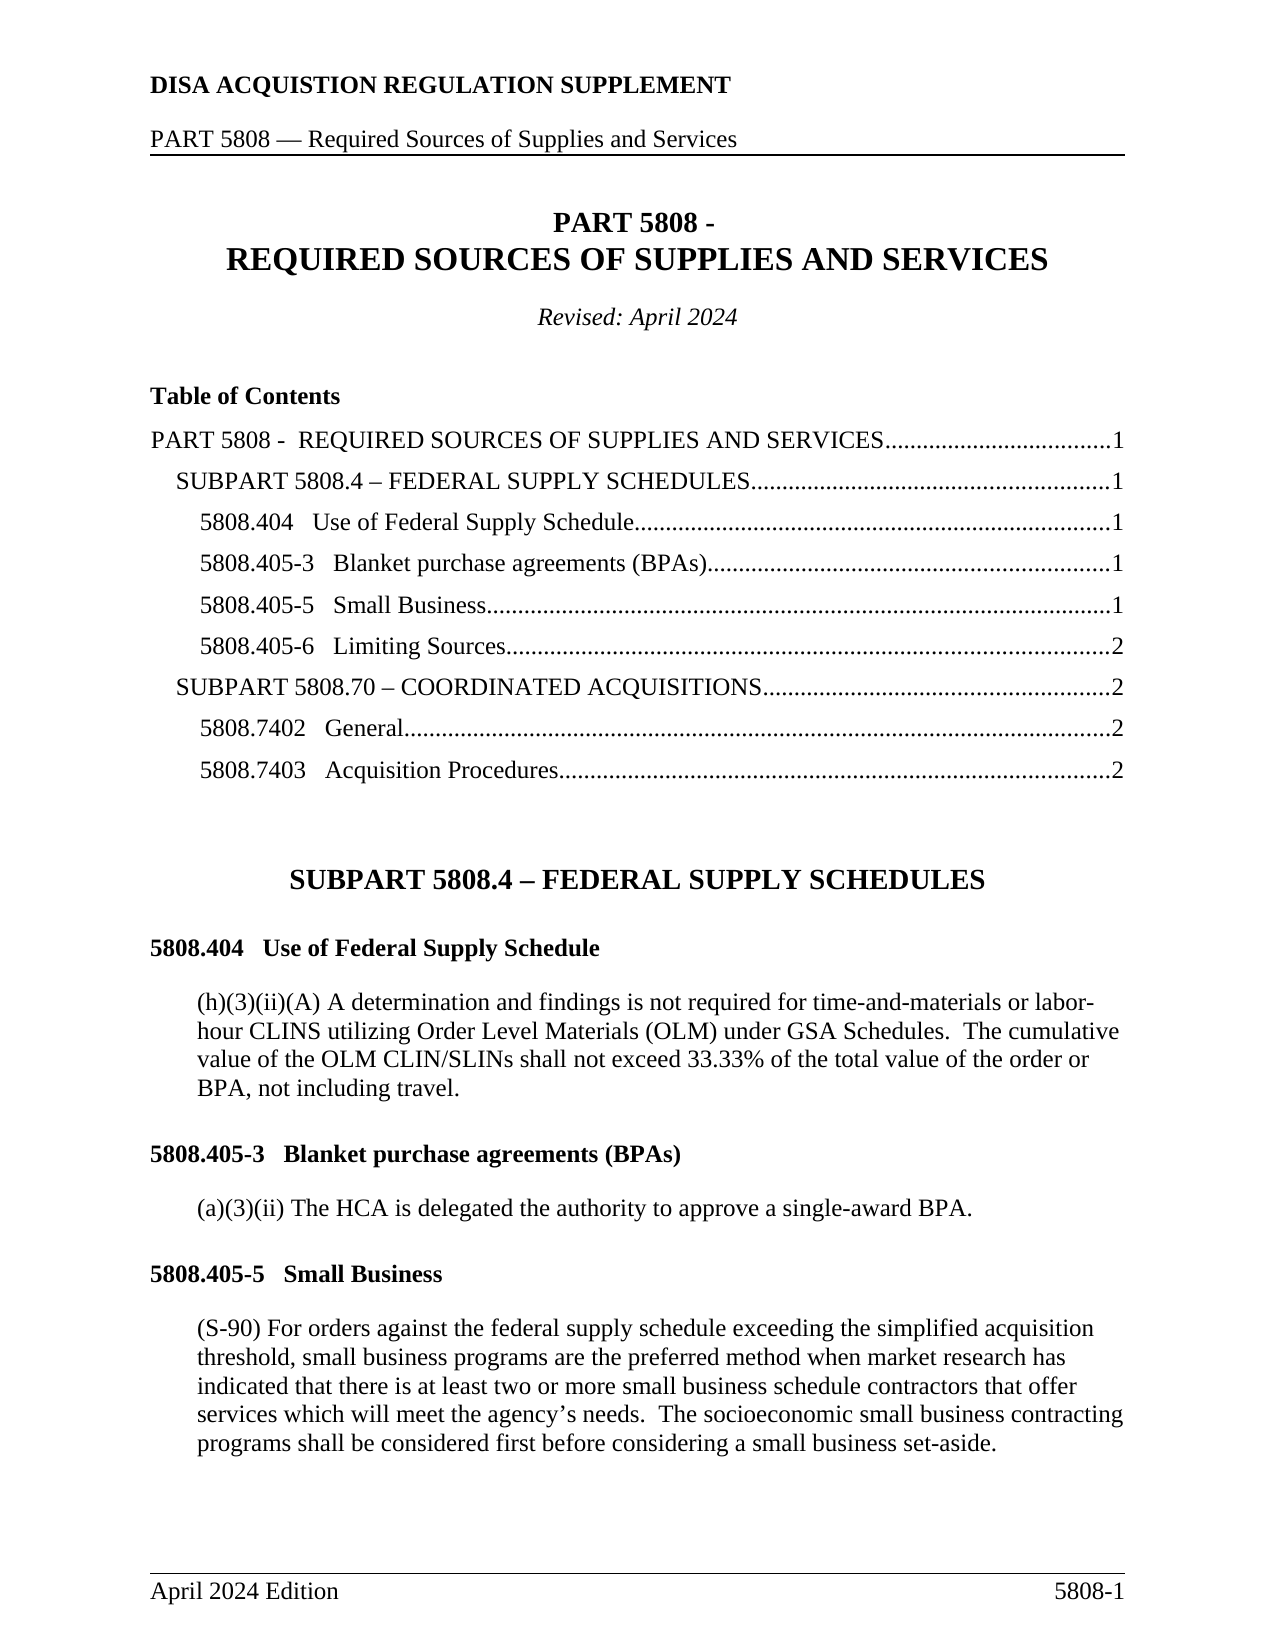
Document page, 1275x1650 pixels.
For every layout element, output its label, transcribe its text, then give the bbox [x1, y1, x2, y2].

subtitle 5808.404 Use of Federal Supply Schedule [150, 933, 1125, 962]
text (a)(3)(ii) The HCA is delegated the authority to approve a single-award BPA. [197, 1193, 1125, 1222]
subtitle 5808.405-3 Blanket purchase agreements (BPAs) [150, 1139, 1125, 1168]
subtitle 5808.405-5 Small Business [150, 1259, 1125, 1288]
text Revised: April 2024 [150, 302, 1125, 331]
subtitle PART 5808 - REQUIRED SOURCES OF SUPPLIES AND SERVICES [150, 206, 1125, 277]
text (S-90) For orders against the federal supply schedule exceeding the simplified acquisition threshold, small business programs are the preferred method when market research has indicated that there is at least two or more small business schedule contractors that offer services which will meet the agency’s needs. The socioeconomic small business contracting programs shall be considered first before considering a small business set-aside. [197, 1313, 1125, 1457]
subtitle SUBPART 5808.4 – FEDERAL SUPPLY SCHEDULES [150, 862, 1125, 896]
text (h)(3)(ii)(A) A determination and findings is not required for time-and-materials or labor-hour CLINS utilizing Order Level Materials (OLM) under GSA Schedules. The cumulative value of the OLM CLIN/SLINs shall not exceed 33.33% of the total value of the order or BPA, not including travel. [197, 987, 1125, 1102]
